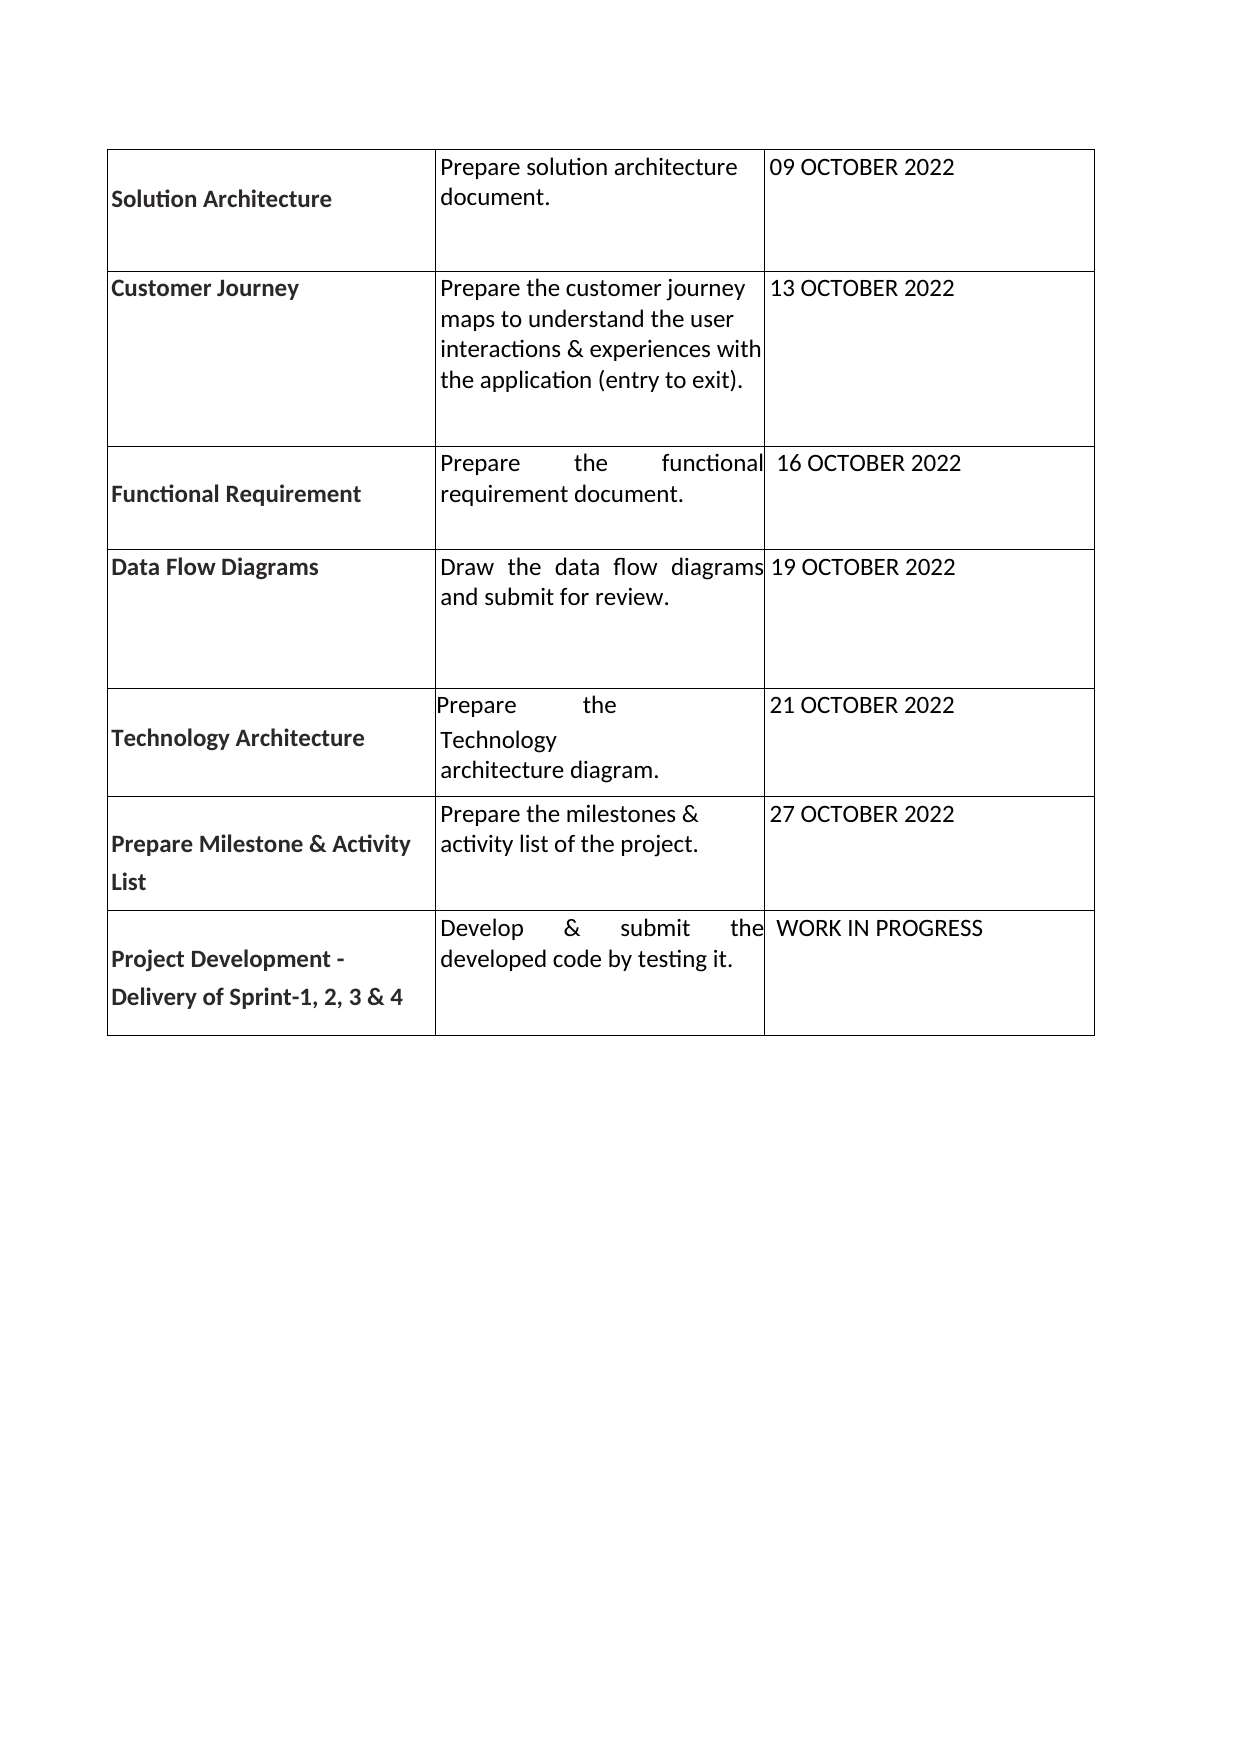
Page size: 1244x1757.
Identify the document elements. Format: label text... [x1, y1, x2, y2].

table_cell Solution Architecture [108, 150, 435, 271]
table_cell Prepare the functional requirement document. [436, 447, 764, 549]
table_cell 13 OCTOBER 2022 [765, 272, 1094, 446]
table_cell WORK IN PROGRESS [765, 911, 1094, 1035]
table_cell 19 OCTOBER 2022 [765, 550, 1094, 688]
table_cell Project Development - Delivery of Sprint-1, 2, 3 & 4 [108, 911, 435, 1035]
table_cell 16 OCTOBER 2022 [765, 447, 1094, 549]
table_cell Data Flow Diagrams [108, 550, 435, 688]
table_cell Prepare Milestone & Activity List [108, 797, 435, 910]
table_cell 27 OCTOBER 2022 [765, 797, 1094, 910]
table_cell Customer Journey [108, 272, 435, 446]
table_cell 21 OCTOBER 2022 [765, 689, 1094, 796]
table_cell Functional Requirement [108, 447, 435, 549]
table_cell Develop & submit the developed code by testing it. [436, 911, 764, 1035]
table_cell Prepare the customer journey maps to understand the user interactions & experiences with the application (entry to exit). [436, 272, 764, 446]
table_cell Prepare the milestones & activity list of the project. [436, 797, 764, 910]
table_cell Prepare the Technology architecture diagram. [436, 689, 764, 796]
table_cell 09 OCTOBER 2022 [765, 150, 1094, 271]
table_cell Draw the data flow diagrams and submit for review. [436, 550, 764, 688]
table_cell Prepare solution architecture document. [436, 150, 764, 271]
table_cell Technology Architecture [108, 689, 435, 796]
